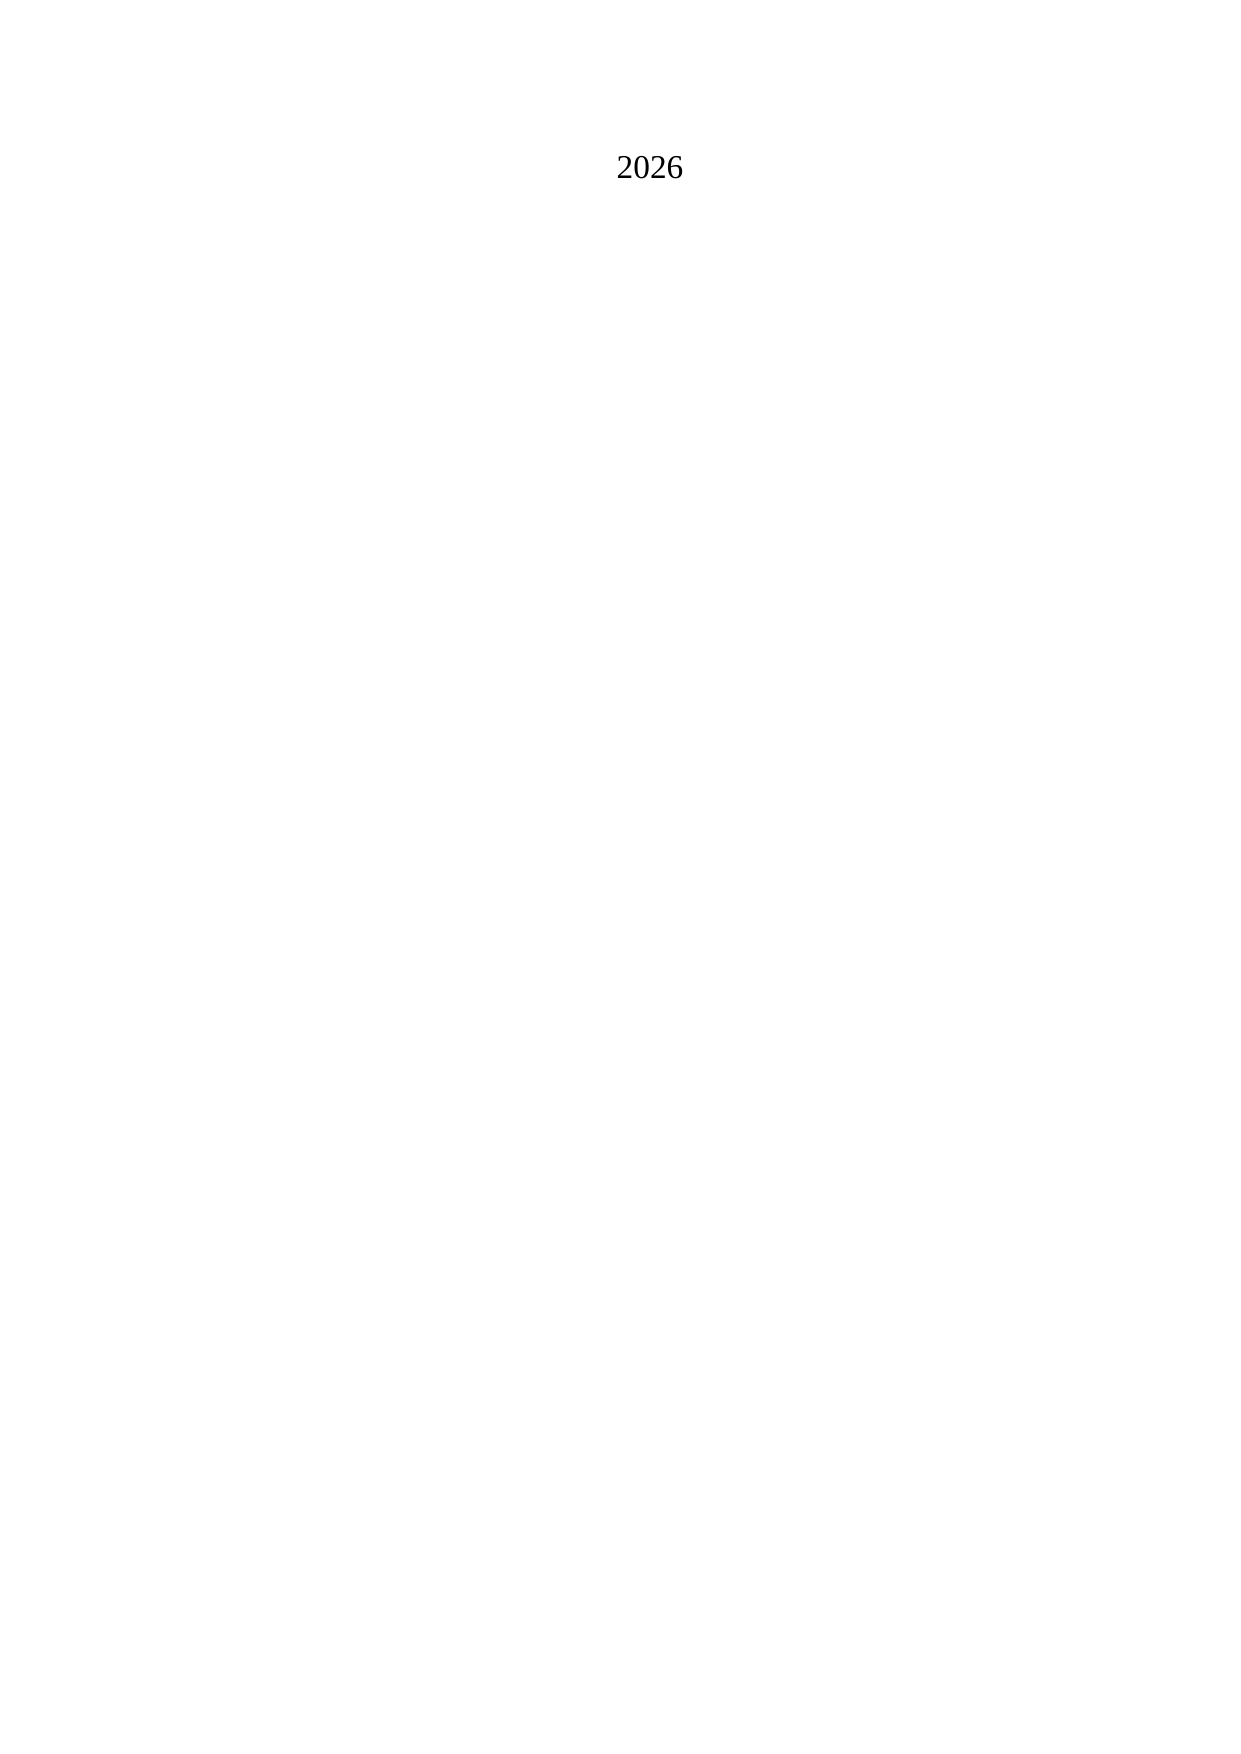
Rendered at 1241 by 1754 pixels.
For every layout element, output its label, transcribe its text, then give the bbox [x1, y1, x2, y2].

text 2016 [207, 148, 1092, 186]
